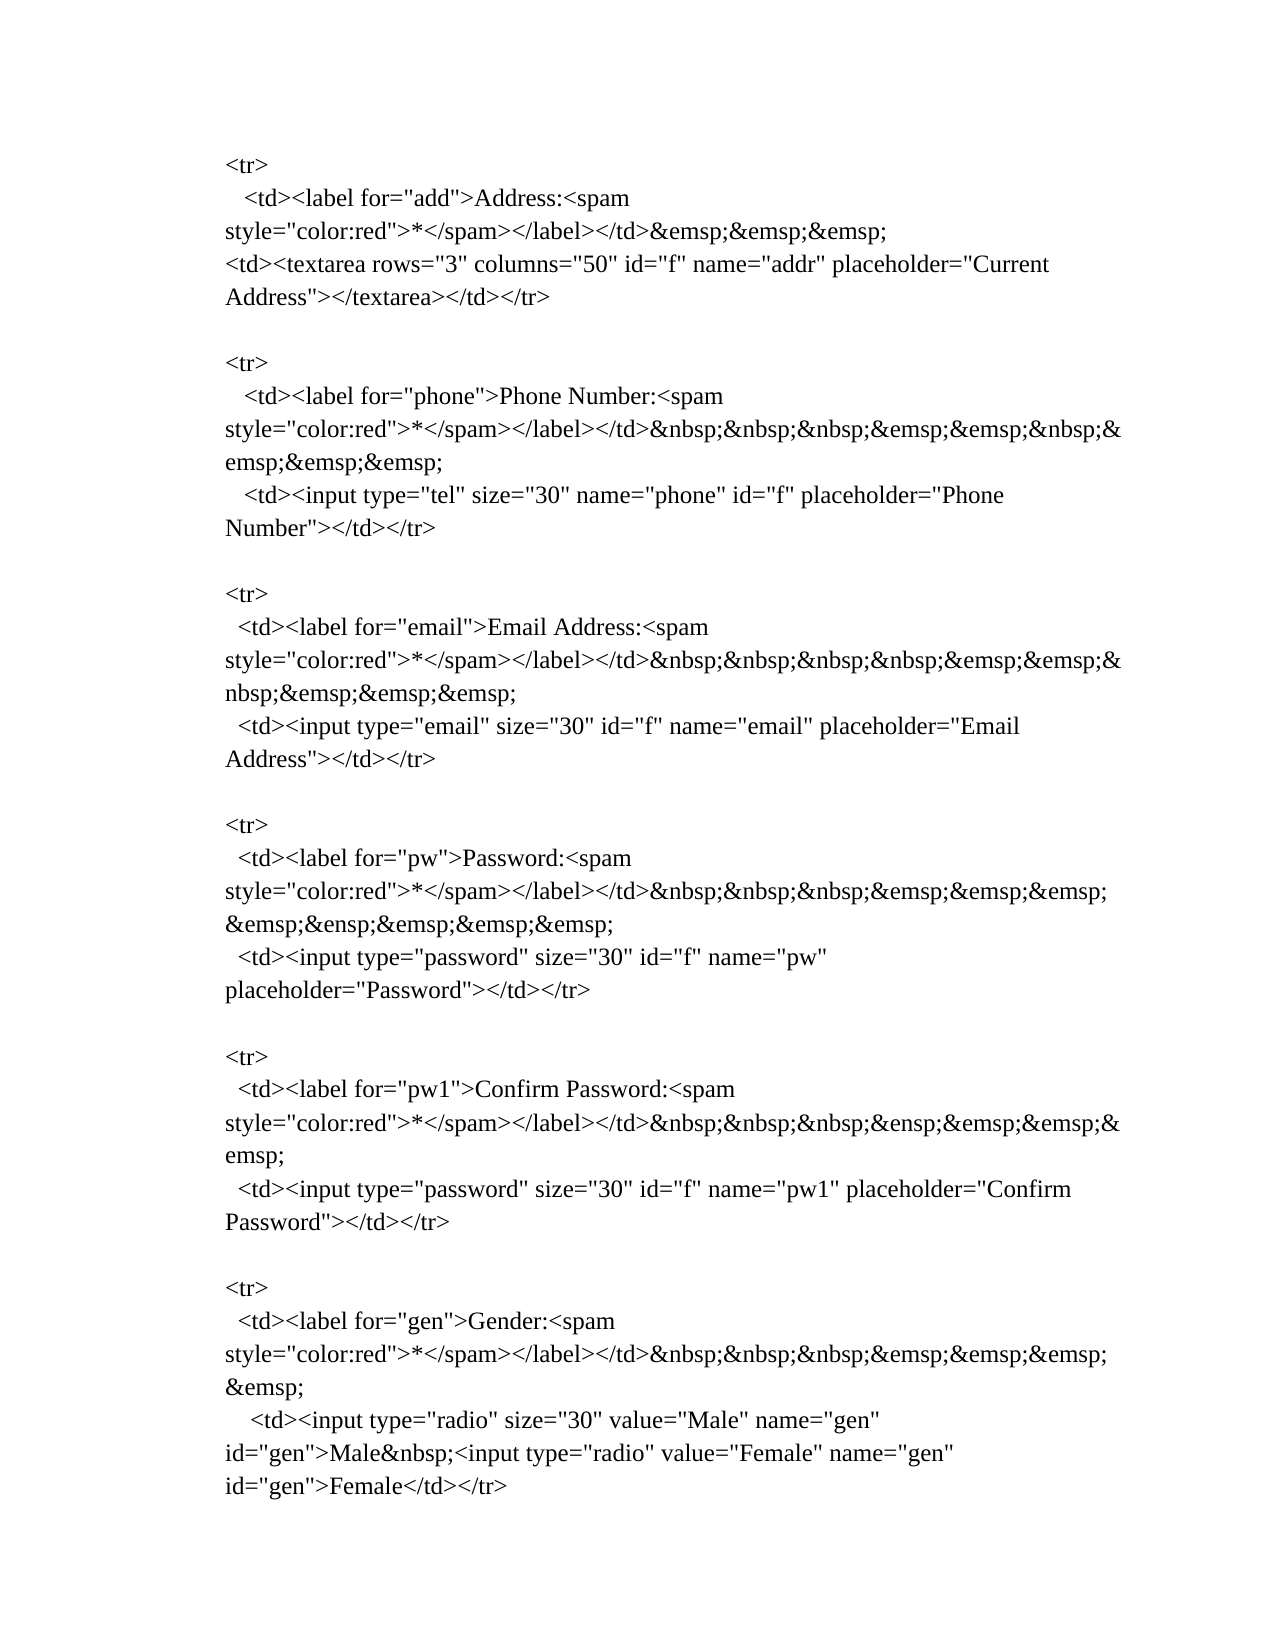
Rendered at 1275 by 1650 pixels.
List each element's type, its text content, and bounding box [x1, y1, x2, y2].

list <td><label for="add">Address:<spam style="color:red">*</spam></label></td>&emsp;&emsp;&emsp; [225, 183, 1125, 245]
list <td><label for="gen">Gender:<spam style="color:red">*</spam></label></td>&nbsp;&nbsp;&nbsp;&emsp;&emsp;&emsp;&emsp; [225, 1306, 1125, 1401]
list <td><textarea rows="3" columns="50" id="f" name="addr" placeholder="Current Address"></textarea></td></tr> [225, 249, 1125, 311]
list <tr> [225, 579, 1125, 608]
list <td><label for="email">Email Address:<spam style="color:red">*</spam></label></td>&nbsp;&nbsp;&nbsp;&nbsp;&emsp;&emsp;&nbsp;&emsp;&emsp;&emsp; [225, 612, 1125, 707]
list <td><input type="radio" size="30" value="Male" name="gen" id="gen">Male&nbsp;<input type="radio" value="Female" name="gen" id="gen">Female</td></tr> [225, 1405, 1125, 1499]
list <td><label for="pw">Password:<spam style="color:red">*</spam></label></td>&nbsp;&nbsp;&nbsp;&emsp;&emsp;&emsp;&emsp;&ensp;&emsp;&emsp;&emsp; [225, 843, 1125, 938]
list <td><input type="password" size="30" id="f" name="pw1" placeholder="Confirm Password"></td></tr> [225, 1174, 1125, 1235]
list <tr> [225, 1042, 1125, 1070]
list <tr> [225, 810, 1125, 839]
list <tr> [225, 348, 1125, 377]
list <td><label for="pw1">Confirm Password:<spam style="color:red">*</spam></label></td>&nbsp;&nbsp;&nbsp;&ensp;&emsp;&emsp;&emsp; [225, 1074, 1125, 1169]
list <td><input type="tel" size="30" name="phone" id="f" placeholder="Phone Number"></td></tr> [225, 480, 1125, 542]
list <td><label for="phone">Phone Number:<spam style="color:red">*</spam></label></td>&nbsp;&nbsp;&nbsp;&emsp;&emsp;&nbsp;&emsp;&emsp;&emsp; [225, 381, 1125, 476]
list <td><input type="email" size="30" id="f" name="email" placeholder="Email Address"></td></tr> [225, 711, 1125, 773]
list <td><input type="password" size="30" id="f" name="pw" placeholder="Password"></td></tr> [225, 942, 1125, 1004]
list <tr> [225, 150, 1125, 179]
list <tr> [225, 1273, 1125, 1301]
